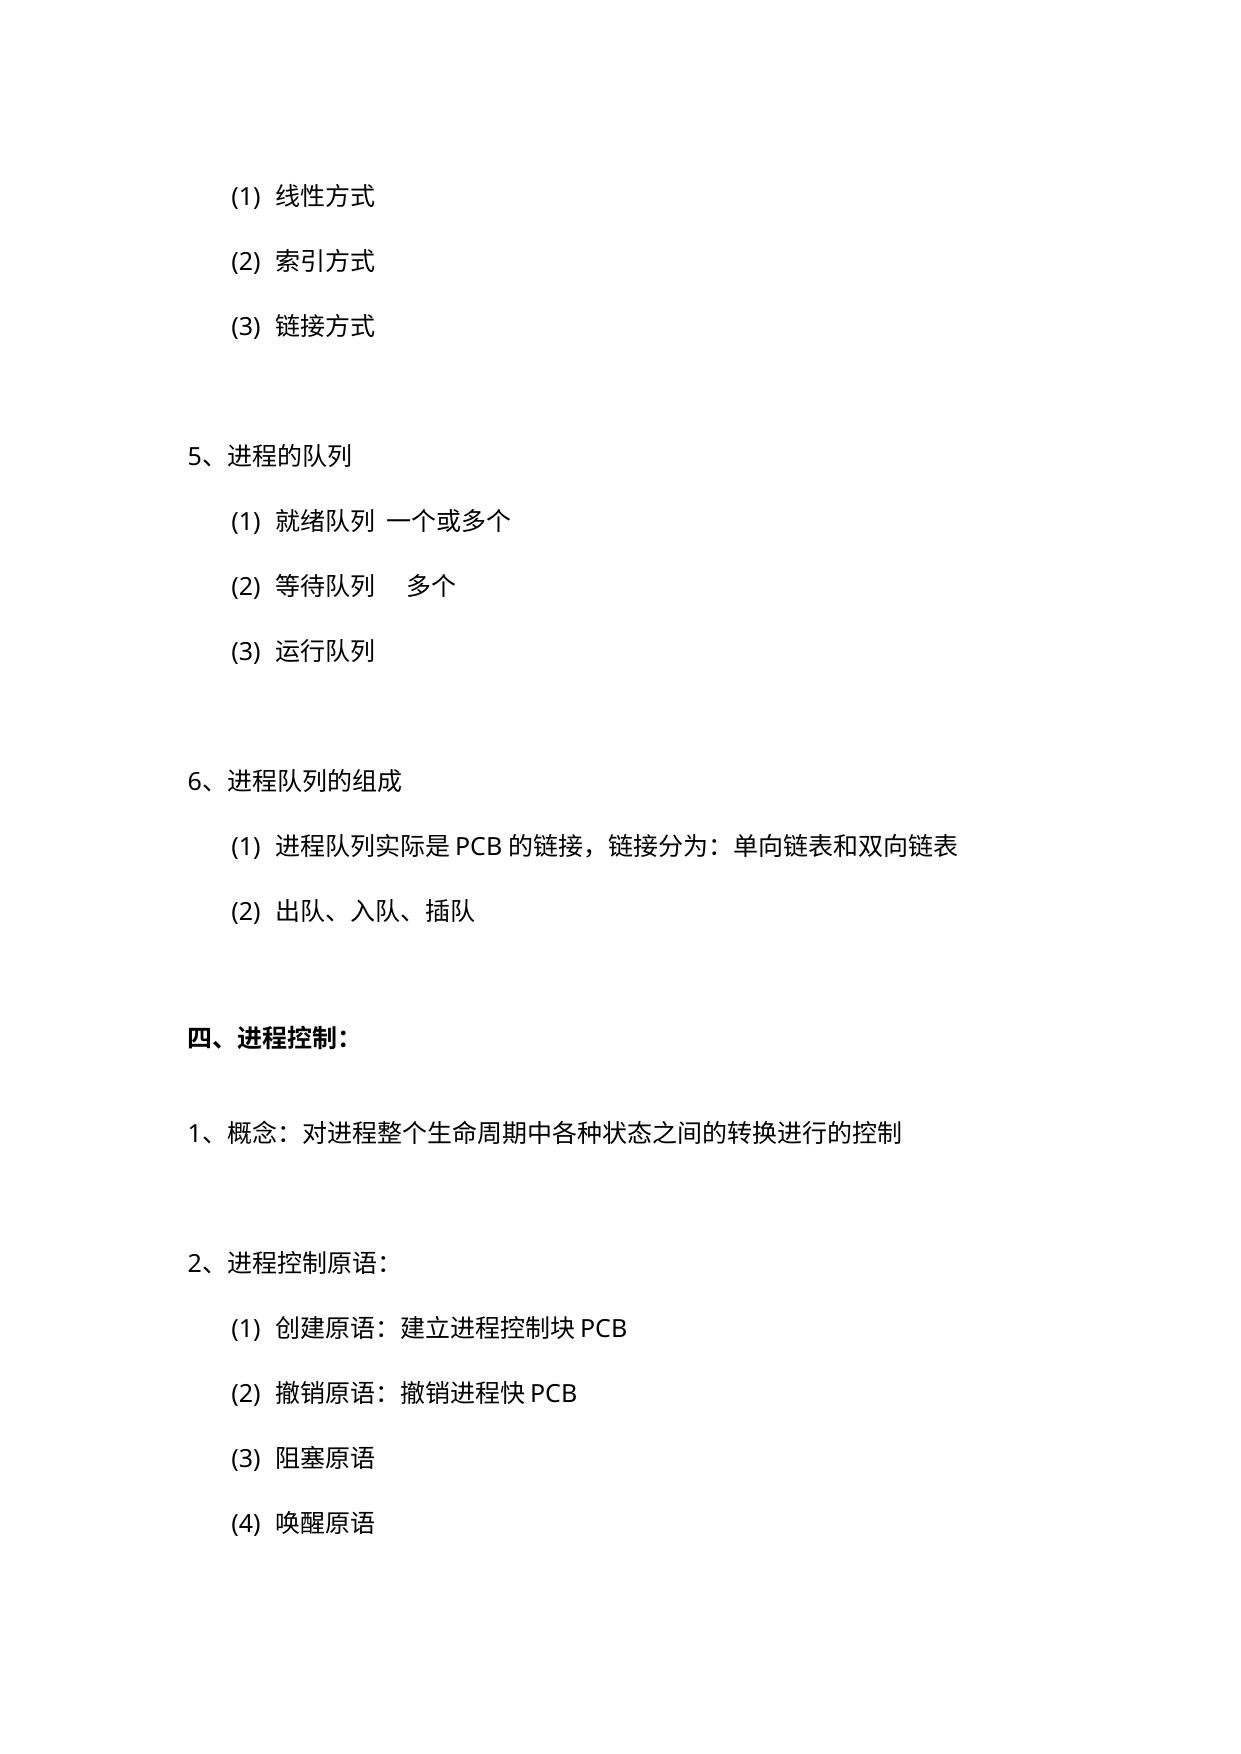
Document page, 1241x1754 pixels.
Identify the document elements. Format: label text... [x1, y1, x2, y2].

subtitle 进程控制： [187, 1004, 1053, 1069]
list 等待队列 多个 [231, 552, 1053, 617]
list 进程队列的组成 [187, 747, 1053, 812]
list 唤醒原语 [231, 1489, 1053, 1554]
list 链接方式 [231, 292, 1053, 357]
list 线性方式 [231, 162, 1053, 227]
list 索引方式 [231, 227, 1053, 292]
list 出队、入队、插队 [231, 877, 1053, 942]
list 阻塞原语 [231, 1424, 1053, 1489]
list 进程控制原语： [187, 1229, 1053, 1294]
list 概念：对进程整个生命周期中各种状态之间的转换进行的控制 [187, 1099, 1053, 1164]
list 创建原语：建立进程控制块PCB [231, 1294, 1053, 1359]
list 运行队列 [231, 617, 1053, 682]
list 进程的队列 [187, 422, 1053, 487]
list 进程队列实际是PCB 的链接，链接分为：单向链表和双向链表 [231, 812, 1053, 877]
list 就绪队列 一个或多个 [231, 487, 1053, 552]
list 撤销原语：撤销进程快PCB [231, 1359, 1053, 1424]
